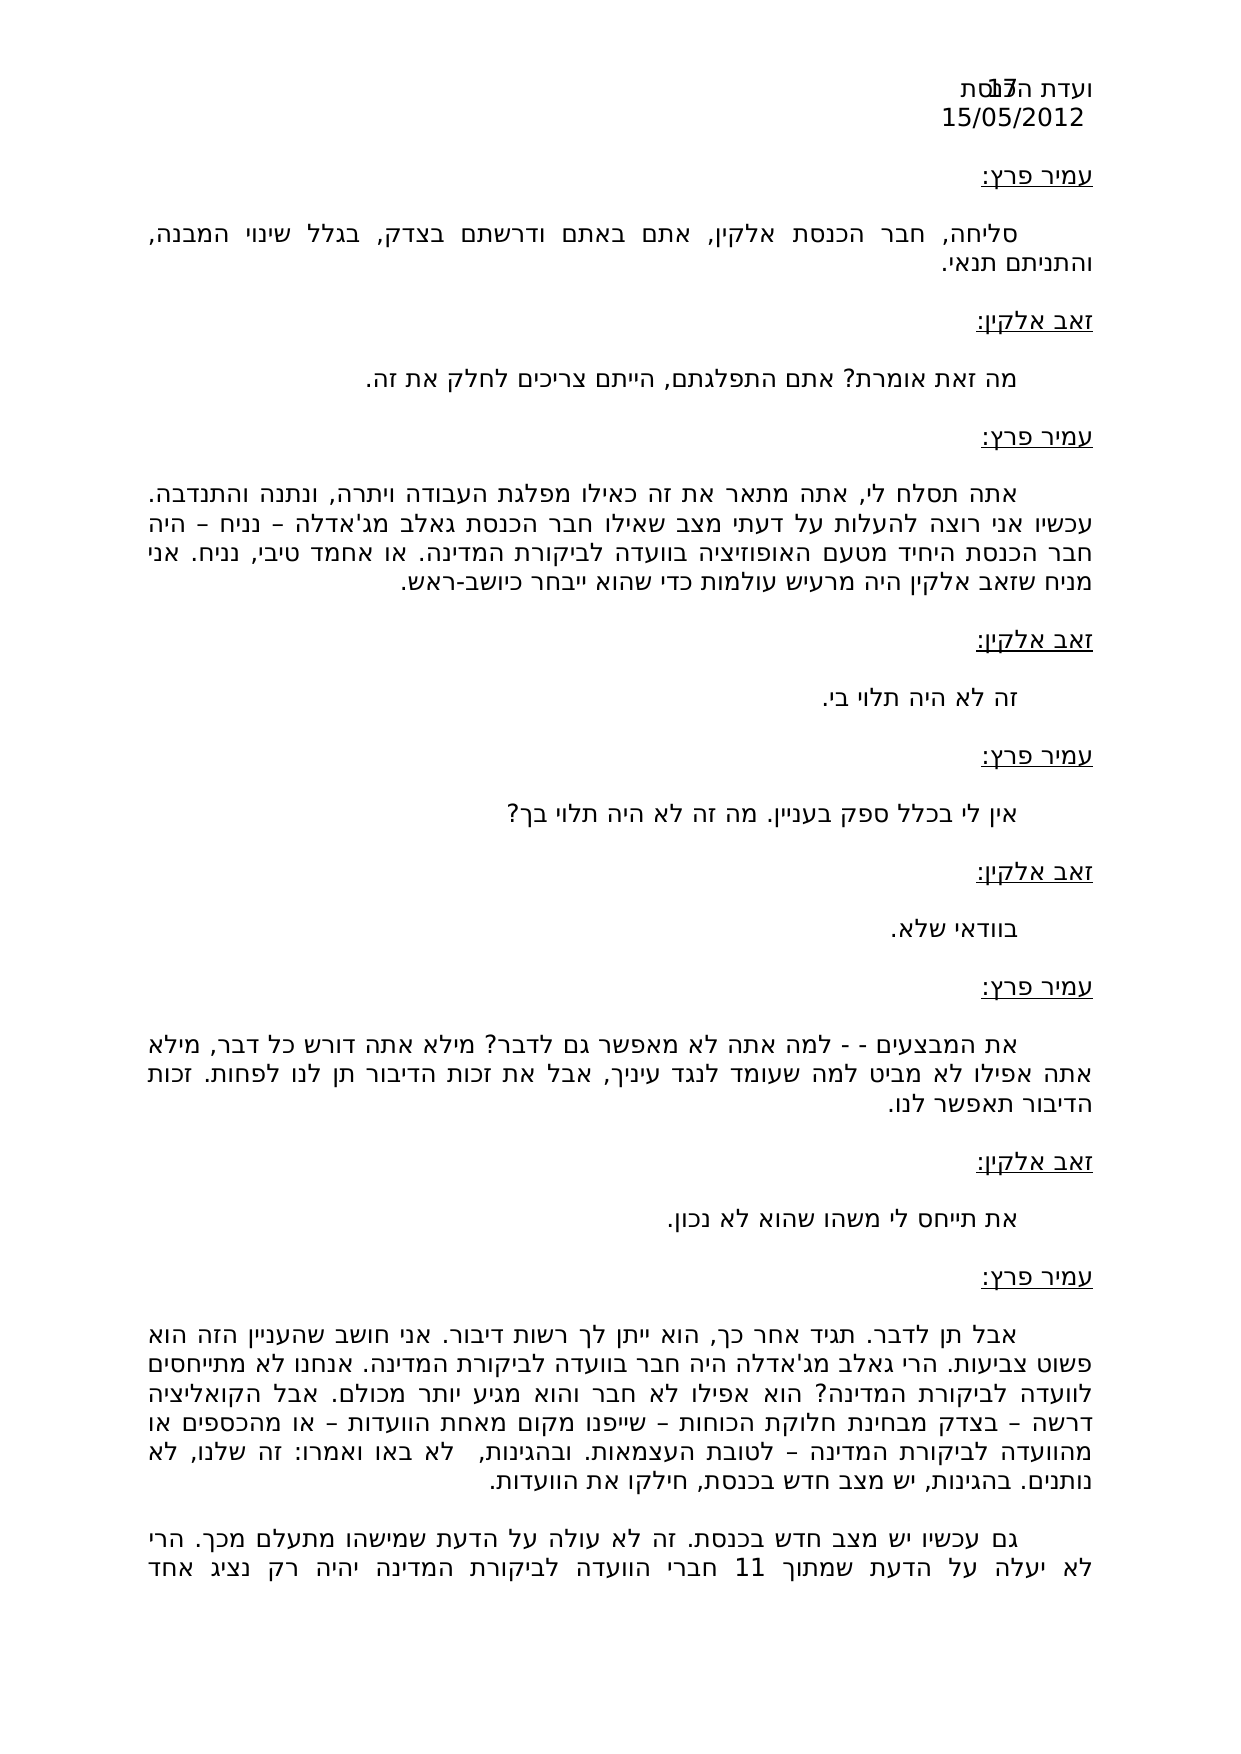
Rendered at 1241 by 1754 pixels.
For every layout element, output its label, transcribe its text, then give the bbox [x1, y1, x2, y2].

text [147, 1524, 1093, 1583]
text זאב אלקין: [147, 625, 1093, 654]
text את תייחס לי משהו שהוא לא נכון. [147, 1205, 1093, 1234]
text עמיר פרץ: [147, 1263, 1093, 1292]
text עמיר פרץ: [147, 973, 1093, 1002]
text אתה תסלח לי, אתה מתאר את זה כאילו מפלגת העבודה ויתרה, ונתנה והתנדבה. עכשיו אני רוצה להעלות על דעתי מצב שאילו חבר הכנסת גאלב מג'אדלה – נניח – היה חבר הכנסת היחיד מטעם האופוזיציה בוועדה לביקורת המדינה. או אחמד טיבי, נניח. אני מניח שזאב אלקין היה מרעיש עולמות כדי שהוא ייבחר כיושב-ראש. [147, 480, 1093, 596]
text את המבצעים - - למה אתה לא מאפשר גם לדבר? מילא אתה דורש כל דבר, מילא אתה אפילו לא מביט למה שעומד לנגד עיניך, אבל את זכות הדיבור תן לנו לפחות. זכות הדיבור תאפשר לנו. [147, 1031, 1093, 1118]
text עמיר פרץ: [147, 161, 1093, 190]
text אבל תן לדבר. תגיד אחר כך, הוא ייתן לך רשות דיבור. אני חושב שהעניין הזה הוא פשוט צביעות. הרי גאלב מג'אדלה היה חבר בוועדה לביקורת המדינה. אנחנו לא מתייחסים לוועדה לביקורת המדינה? הוא אפילו לא חבר והוא מגיע יותר מכולם. אבל הקואליציה דרשה – בצדק מבחינת חלוקת הכוחות – שייפנו מקום מאחת הוועדות – או מהכספים או מהוועדה לביקורת המדינה – לטובת העצמאות. ובהגינות, לא באו ואמרו: זה שלנו, לא נותנים. בהגינות, יש מצב חדש בכנסת, חילקו את הוועדות. [147, 1321, 1093, 1496]
text עמיר פרץ: [147, 422, 1093, 451]
text מה זאת אומרת? אתם התפלגתם, הייתם צריכים לחלק את זה. [147, 364, 1093, 393]
text בוודאי שלא. [147, 915, 1093, 944]
text זאב אלקין: [147, 857, 1093, 886]
text זאב אלקין: [147, 1147, 1093, 1176]
text זה לא היה תלוי בי. [147, 683, 1093, 712]
text זאב אלקין: [147, 306, 1093, 335]
text סליחה, חבר הכנסת אלקין, אתם באתם ודרשתם בצדק, בגלל שינוי המבנה, והתניתם תנאי. [147, 219, 1093, 277]
text עמיר פרץ: [147, 741, 1093, 770]
text אין לי בכלל ספק בעניין. מה זה לא היה תלוי בך? [147, 799, 1093, 828]
